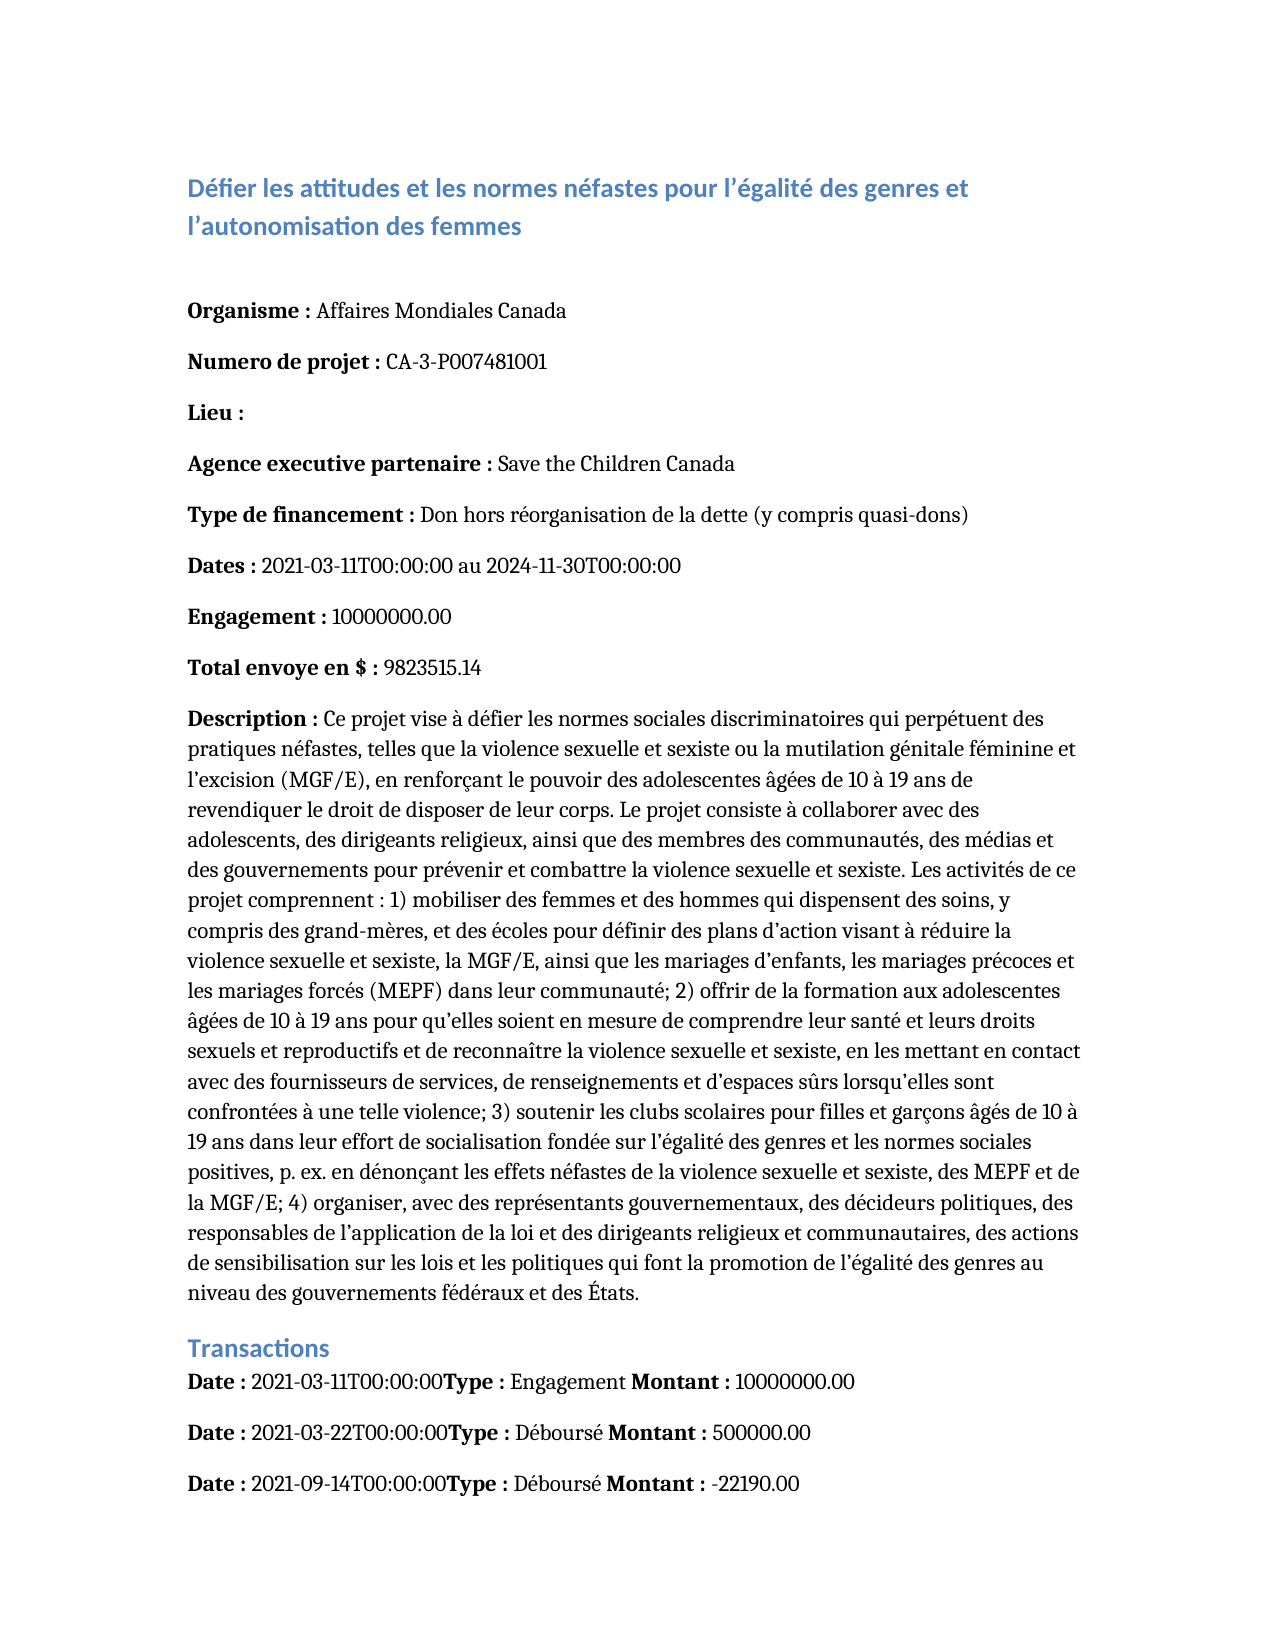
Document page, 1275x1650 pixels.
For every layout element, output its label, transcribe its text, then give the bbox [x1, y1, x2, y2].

text Date : 2021-03-11T00:00:00Type : Engagement Montant : 10000000.00 [187, 1369, 1087, 1395]
text Numero de projet : CA-3-P007481001 [187, 349, 1087, 375]
subtitle Défier les attitudes et les normes néfastes pour l’égalité des genres et l’autonomisation des femmes [187, 171, 1087, 242]
text Date : 2021-03-22T00:00:00Type : Déboursé Montant : 500000.00 [187, 1420, 1087, 1446]
text Lieu : [187, 400, 1087, 426]
text Date : 2021-09-14T00:00:00Type : Déboursé Montant : -22190.00 [187, 1471, 1087, 1497]
text Organisme : Affaires Mondiales Canada [187, 298, 1087, 324]
text Dates : 2021-03-11T00:00:00 au 2024-11-30T00:00:00 [187, 553, 1087, 579]
text Total envoye en $ : 9823515.14 [187, 655, 1087, 681]
text Engagement : 10000000.00 [187, 604, 1087, 630]
text Description : Ce projet vise à défier les normes sociales discriminatoires qui perpétuent des pratiques néfastes, telles que la violence sexuelle et sexiste ou la mutilation génitale féminine et l’excision (MGF/E), en renforçant le pouvoir des adolescentes âgées de 10 à 19 ans de revendiquer le droit de disposer de leur corps. Le projet consiste à collaborer avec des adolescents, des dirigeants religieux, ainsi que des membres des communautés, des médias et des gouvernements pour prévenir et combattre la violence sexuelle et sexiste. Les activités de ce projet comprennent : 1) mobiliser des femmes et des hommes qui dispensent des soins, y compris des grand-mères, et des écoles pour définir des plans d’action visant à réduire la violence sexuelle et sexiste, la MGF/E, ainsi que les mariages d’enfants, les mariages précoces et les mariages forcés (MEPF) dans leur communauté; 2) offrir de la formation aux adolescentes âgées de 10 à 19 ans pour qu’elles soient en mesure de comprendre leur santé et leurs droits sexuels et reproductifs et de reconnaître la violence sexuelle et sexiste, en les mettant en contact avec des fournisseurs de services, de renseignements et d’espaces sûrs lorsqu’elles sont confrontées à une telle violence; 3) soutenir les clubs scolaires pour filles et garçons âgés de 10 à 19 ans dans leur effort de socialisation fondée sur l’égalité des genres et les normes sociales positives, p. ex. en dénonçant les effets néfastes de la violence sexuelle et sexiste, des MEPF et de la MGF/E; 4) organiser, avec des représentants gouvernementaux, des décideurs politiques, des responsables de l’application de la loi et des dirigeants religieux et communautaires, des actions de sensibilisation sur les lois et les politiques qui font la promotion de l’égalité des genres au niveau des gouvernements fédéraux et des États. [187, 706, 1087, 1306]
text Agence executive partenaire : Save the Children Canada [187, 451, 1087, 477]
subtitle Transactions [187, 1331, 1087, 1364]
text Type de financement : Don hors réorganisation de la dette (y compris quasi-dons) [187, 502, 1087, 528]
